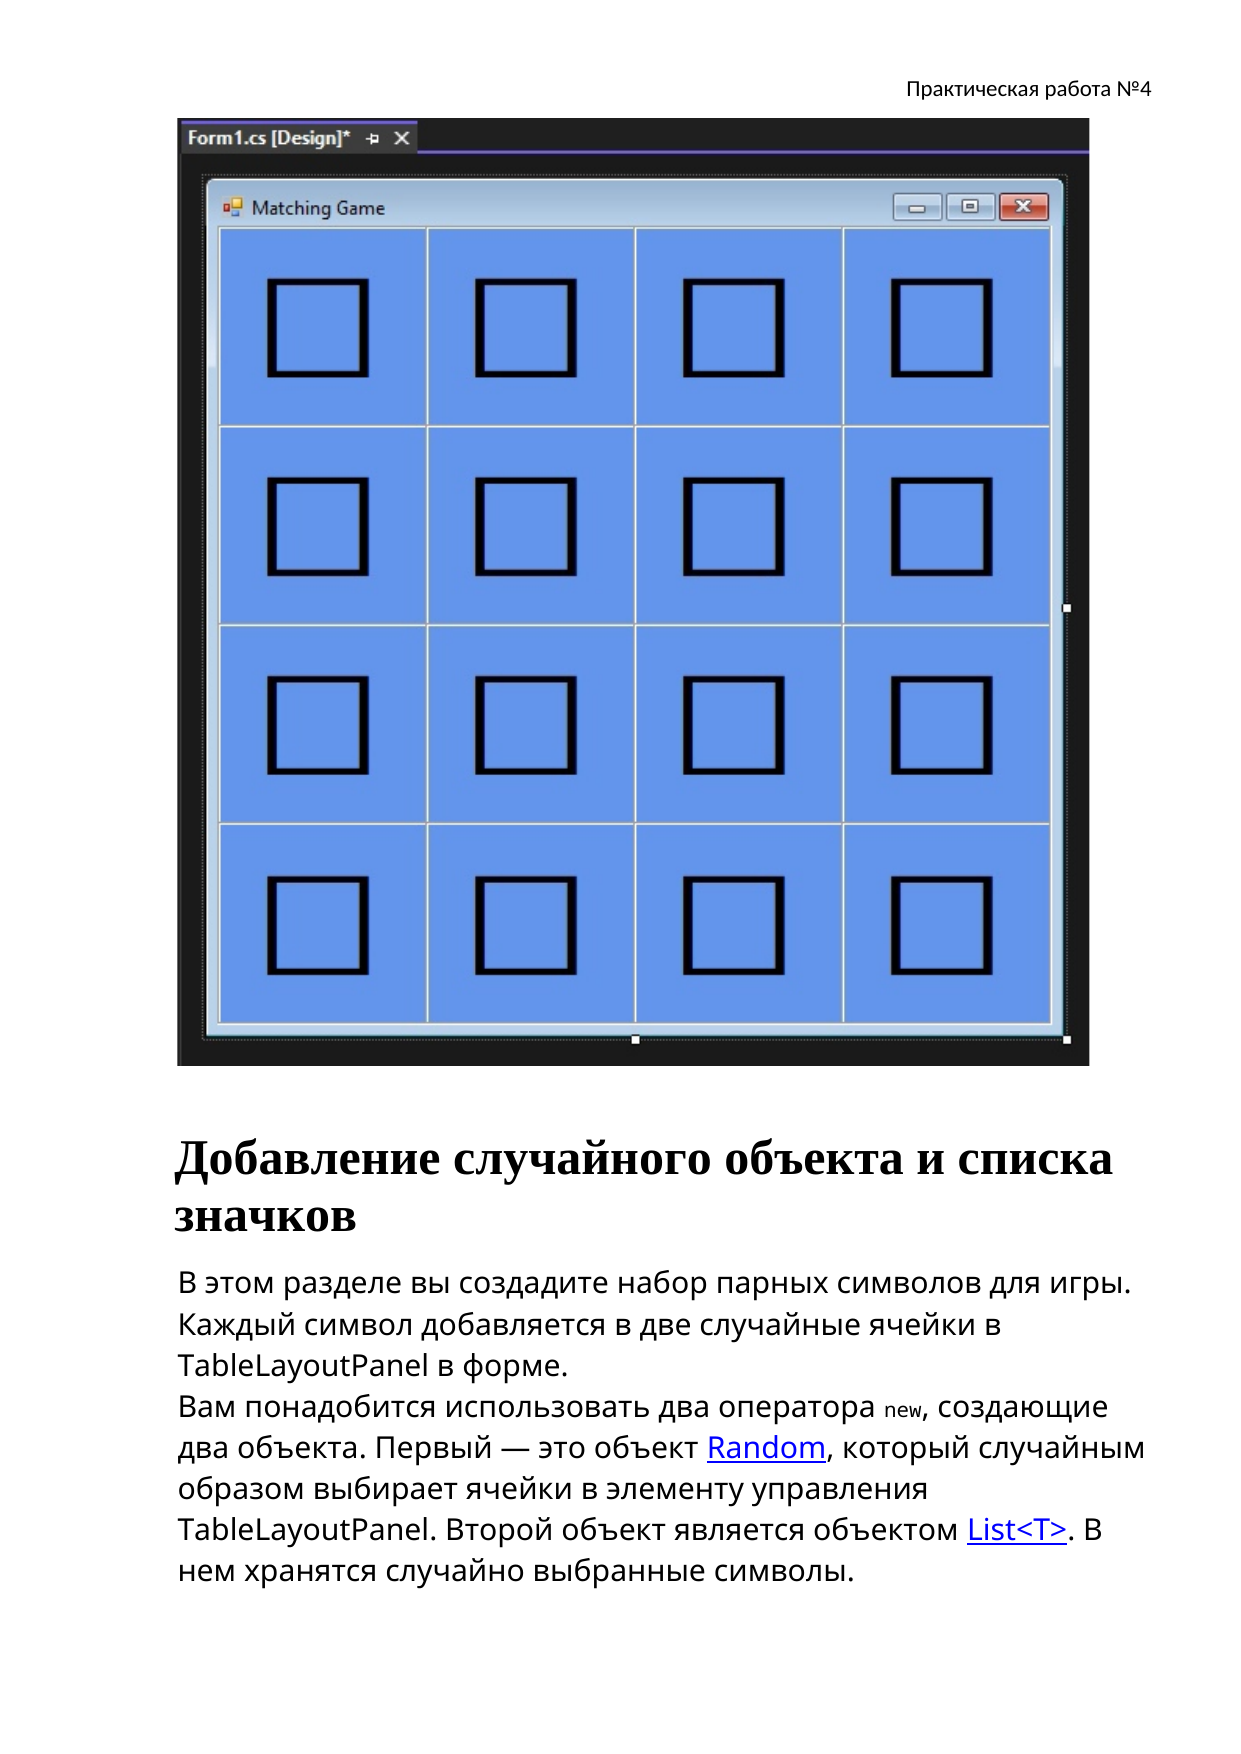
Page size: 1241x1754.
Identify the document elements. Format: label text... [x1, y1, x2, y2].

text Вам понадобится использовать два оператора new, создающие два объекта. Первый — это объект Random, который случайным образом выбирает ячейки в элементу управления TableLayoutPanel. Второй объект является объектом List<T>. В нем хранятся случайно выбранные символы. [177, 1385, 1152, 1591]
text Добавление случайного объекта и списка значков [174, 1128, 1152, 1243]
picture [177, 118, 1090, 1066]
text В этом разделе вы создадите набор парных символов для игры. Каждый символ добавляется в две случайные ячейки в TableLayoutPanel в форме. [177, 1261, 1152, 1385]
